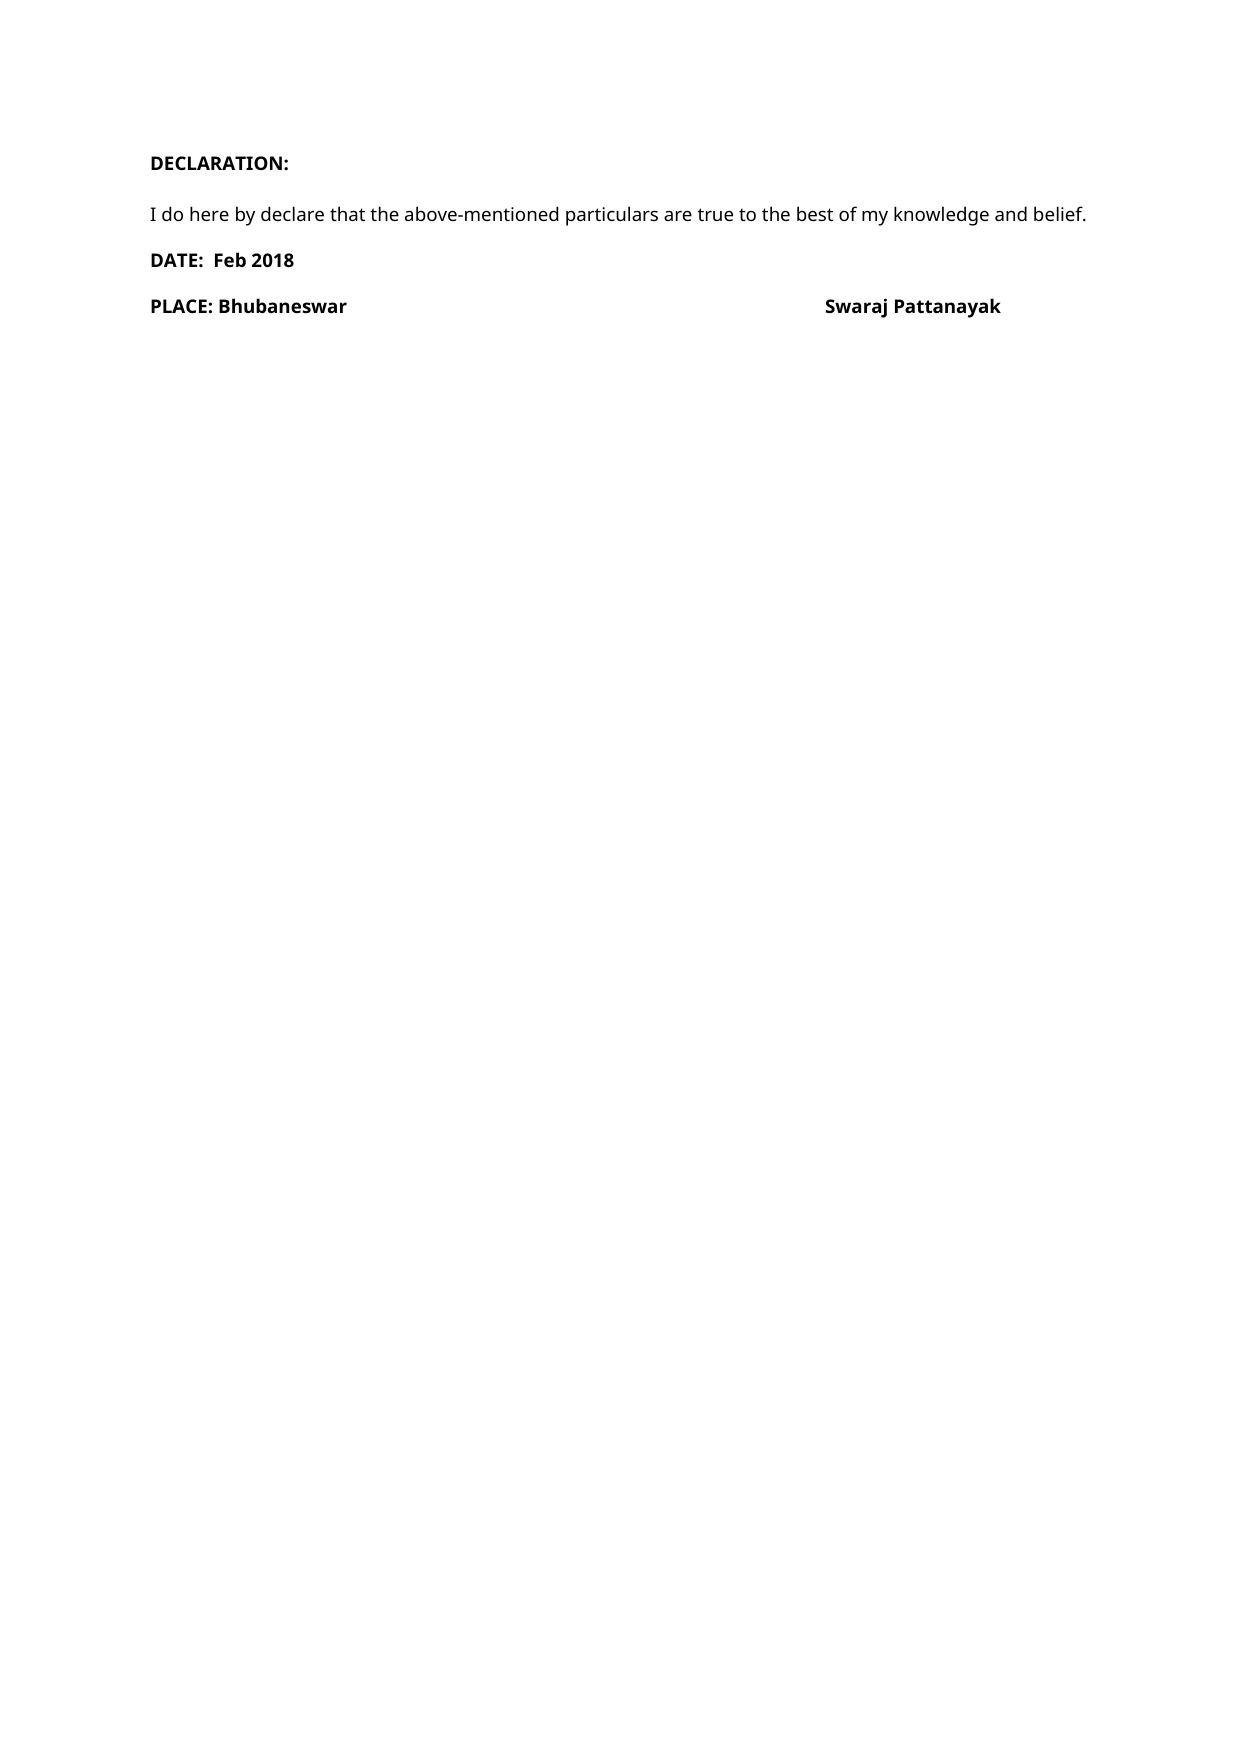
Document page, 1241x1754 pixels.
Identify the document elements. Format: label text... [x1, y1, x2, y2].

text DECLARATION: I do here by declare that the above-mentioned particulars are true to the best of my knowledge and belief. [150, 150, 1090, 227]
text DATE: Feb 2018 [150, 247, 1090, 273]
text PLACE: Bhubaneswar Swaraj Pattanayak [150, 294, 1090, 319]
